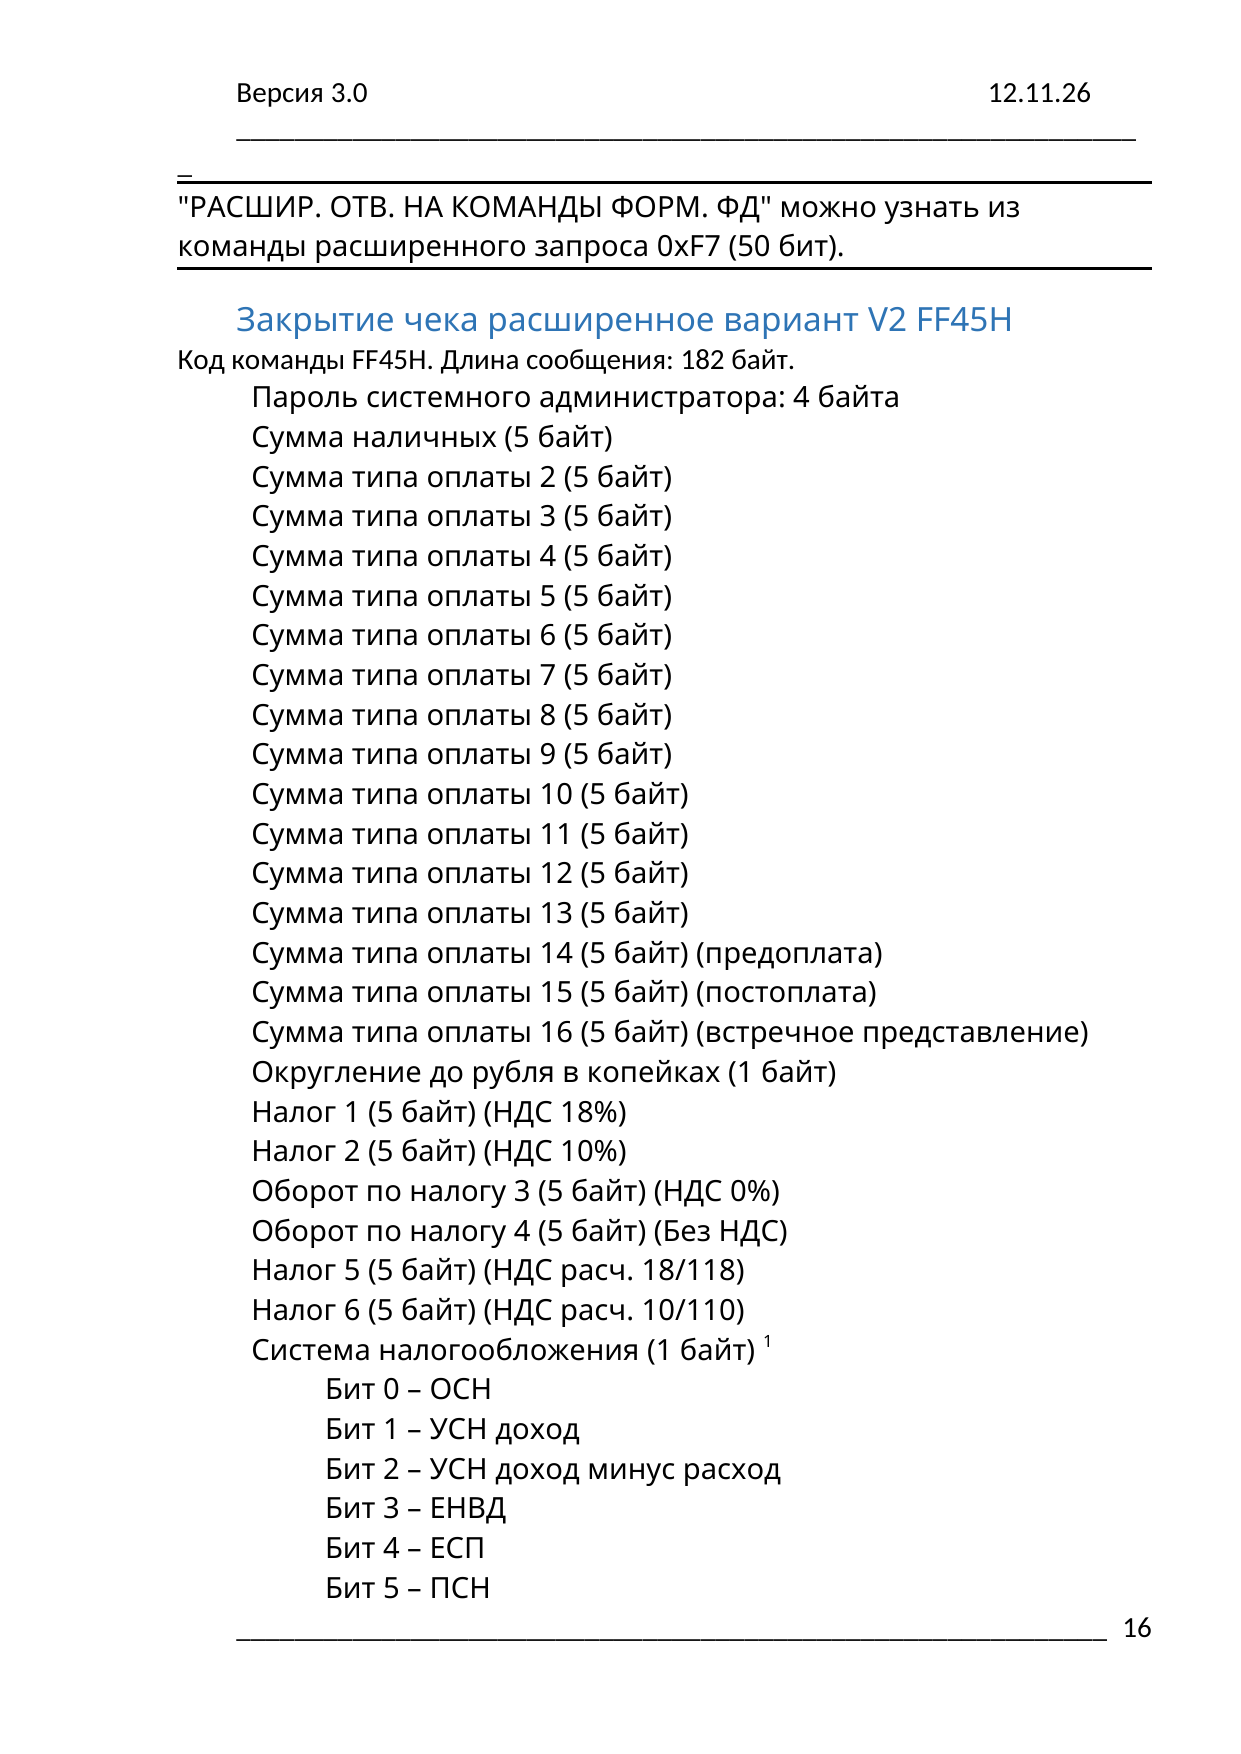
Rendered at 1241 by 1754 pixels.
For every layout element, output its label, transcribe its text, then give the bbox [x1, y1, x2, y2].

text Налог 5 (5 байт) (НДС расч. 18/118) [251, 1249, 1152, 1289]
text Сумма типа оплаты 11 (5 байт) [251, 813, 1152, 853]
text Сумма типа оплаты 7 (5 байт) [251, 654, 1152, 694]
text Сумма типа оплаты 12 (5 байт) [251, 853, 1152, 892]
text Бит 1 – УСН доход [325, 1408, 1152, 1448]
text Бит 4 – ЕСП [325, 1527, 1152, 1567]
text Система налогообложения (1 байт) 1 [251, 1329, 1152, 1369]
text Сумма типа оплаты 5 (5 байт) [251, 575, 1152, 614]
text Сумма типа оплаты 9 (5 байт) [251, 734, 1152, 773]
text Сумма типа оплаты 6 (5 байт) [251, 614, 1152, 654]
text Бит 0 – ОСН [325, 1369, 1152, 1408]
text Сумма типа оплаты 3 (5 байт) [251, 496, 1152, 535]
subtitle Закрытие чека расширенное вариант V2 FF45H [177, 295, 1152, 341]
text Сумма типа оплаты 8 (5 байт) [251, 694, 1152, 734]
text Сумма типа оплаты 10 (5 байт) [251, 773, 1152, 813]
text Оборот по налогу 4 (5 байт) (Без НДС) [251, 1210, 1152, 1249]
text Код команды FF45H. Длина сообщения: 182 байт. [177, 341, 1152, 376]
text Налог 6 (5 байт) (НДС расч. 10/110) [251, 1289, 1152, 1329]
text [177, 184, 1152, 267]
text Сумма типа оплаты 15 (5 байт) (постоплата) [251, 972, 1152, 1011]
text Округление до рубля в копейках (1 байт) [251, 1051, 1152, 1091]
text Оборот по налогу 3 (5 байт) (НДС 0%) [251, 1170, 1152, 1210]
text Бит 3 – ЕНВД [325, 1488, 1152, 1527]
text Сумма типа оплаты 4 (5 байт) [251, 535, 1152, 575]
text Пароль системного администратора: 4 байта [251, 376, 1152, 416]
text Сумма типа оплаты 16 (5 байт) (встречное представление) [251, 1011, 1152, 1051]
text Бит 2 – УСН доход минус расход [325, 1448, 1152, 1488]
text Бит 5 – ПСН [325, 1567, 1152, 1607]
text Сумма типа оплаты 14 (5 байт) (предоплата) [251, 932, 1152, 972]
text Сумма наличных (5 байт) [251, 416, 1152, 456]
text Сумма типа оплаты 2 (5 байт) [251, 456, 1152, 496]
text Налог 1 (5 байт) (НДС 18%) [251, 1091, 1152, 1131]
text Сумма типа оплаты 13 (5 байт) [251, 892, 1152, 932]
text Налог 2 (5 байт) (НДС 10%) [251, 1131, 1152, 1170]
